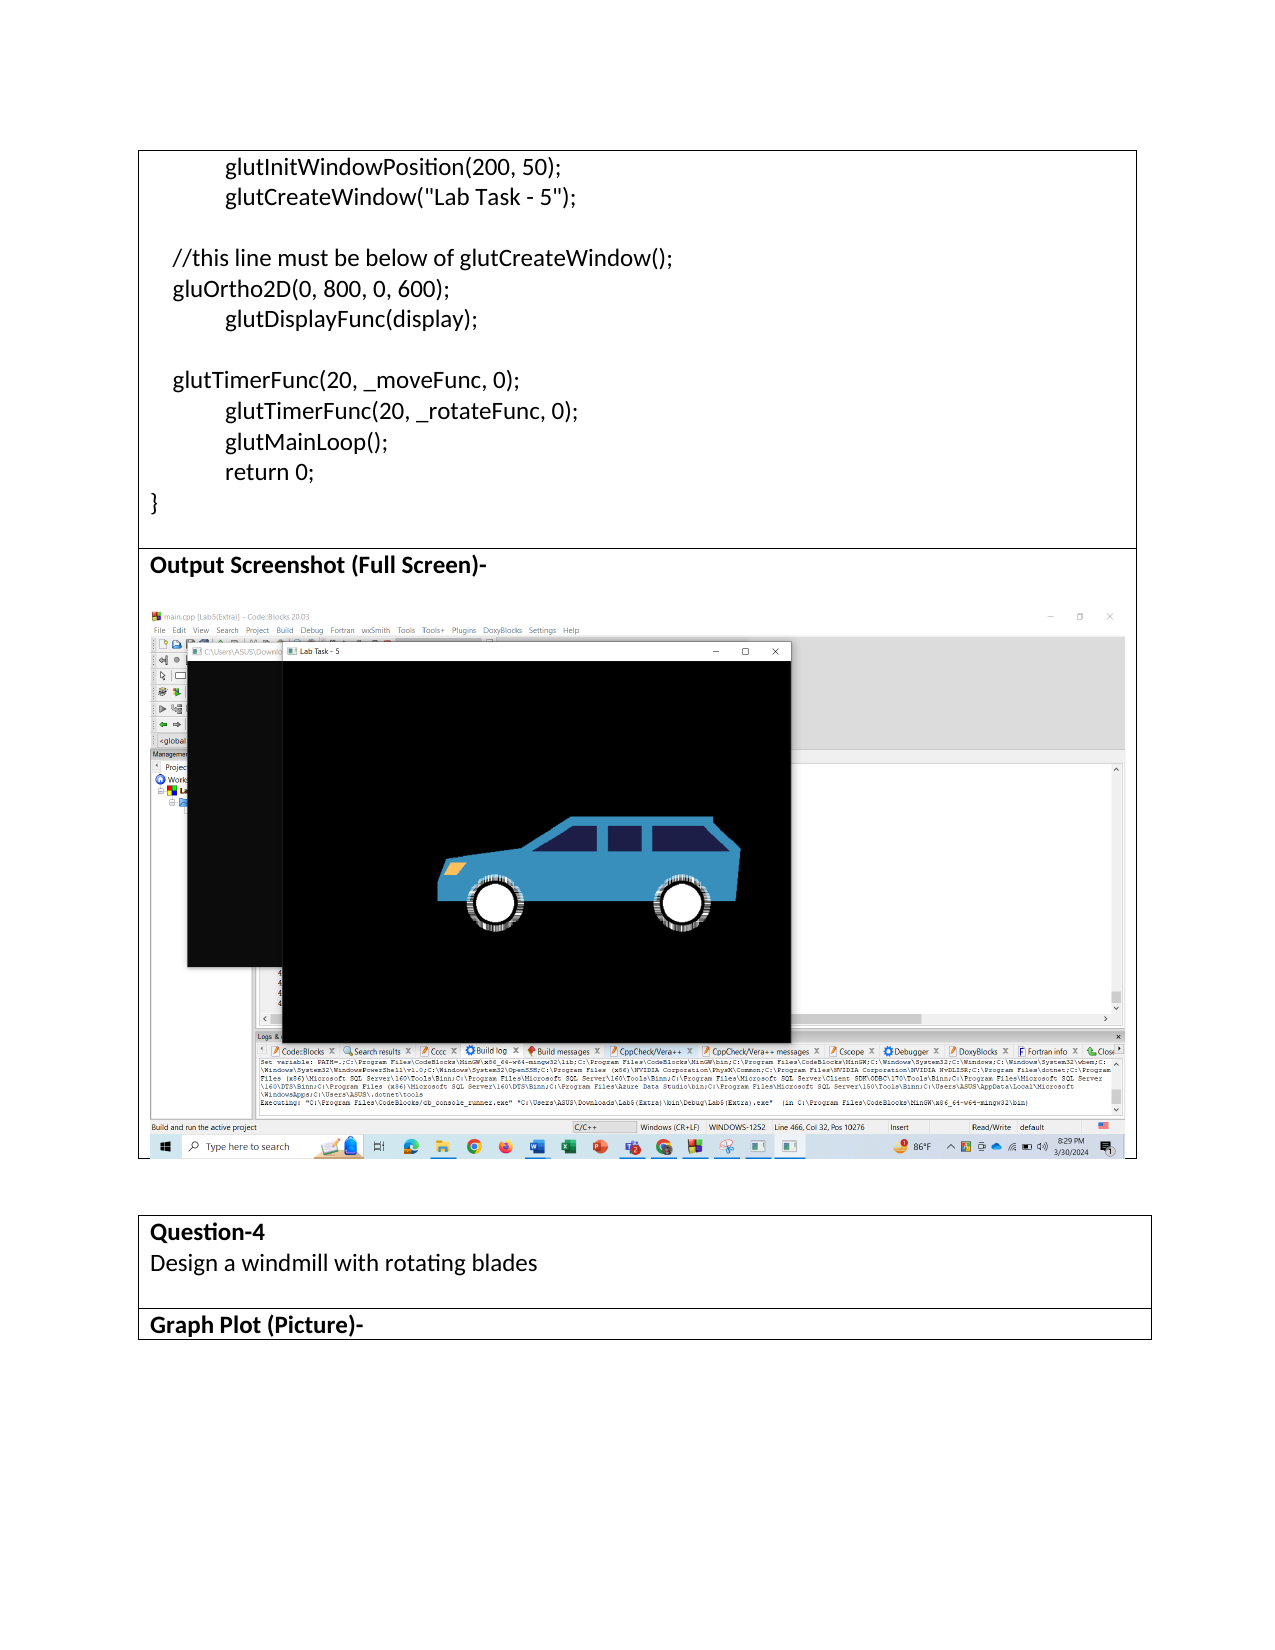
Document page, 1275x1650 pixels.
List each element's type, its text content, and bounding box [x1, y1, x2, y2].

table_cell Output Screenshot (Full Screen)- [139, 549, 1136, 1158]
table_header Question-4 Design a windmill with rotating blades [139, 1216, 1151, 1308]
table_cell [139, 151, 1136, 548]
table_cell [139, 1309, 1151, 1339]
picture [150, 610, 1125, 1159]
